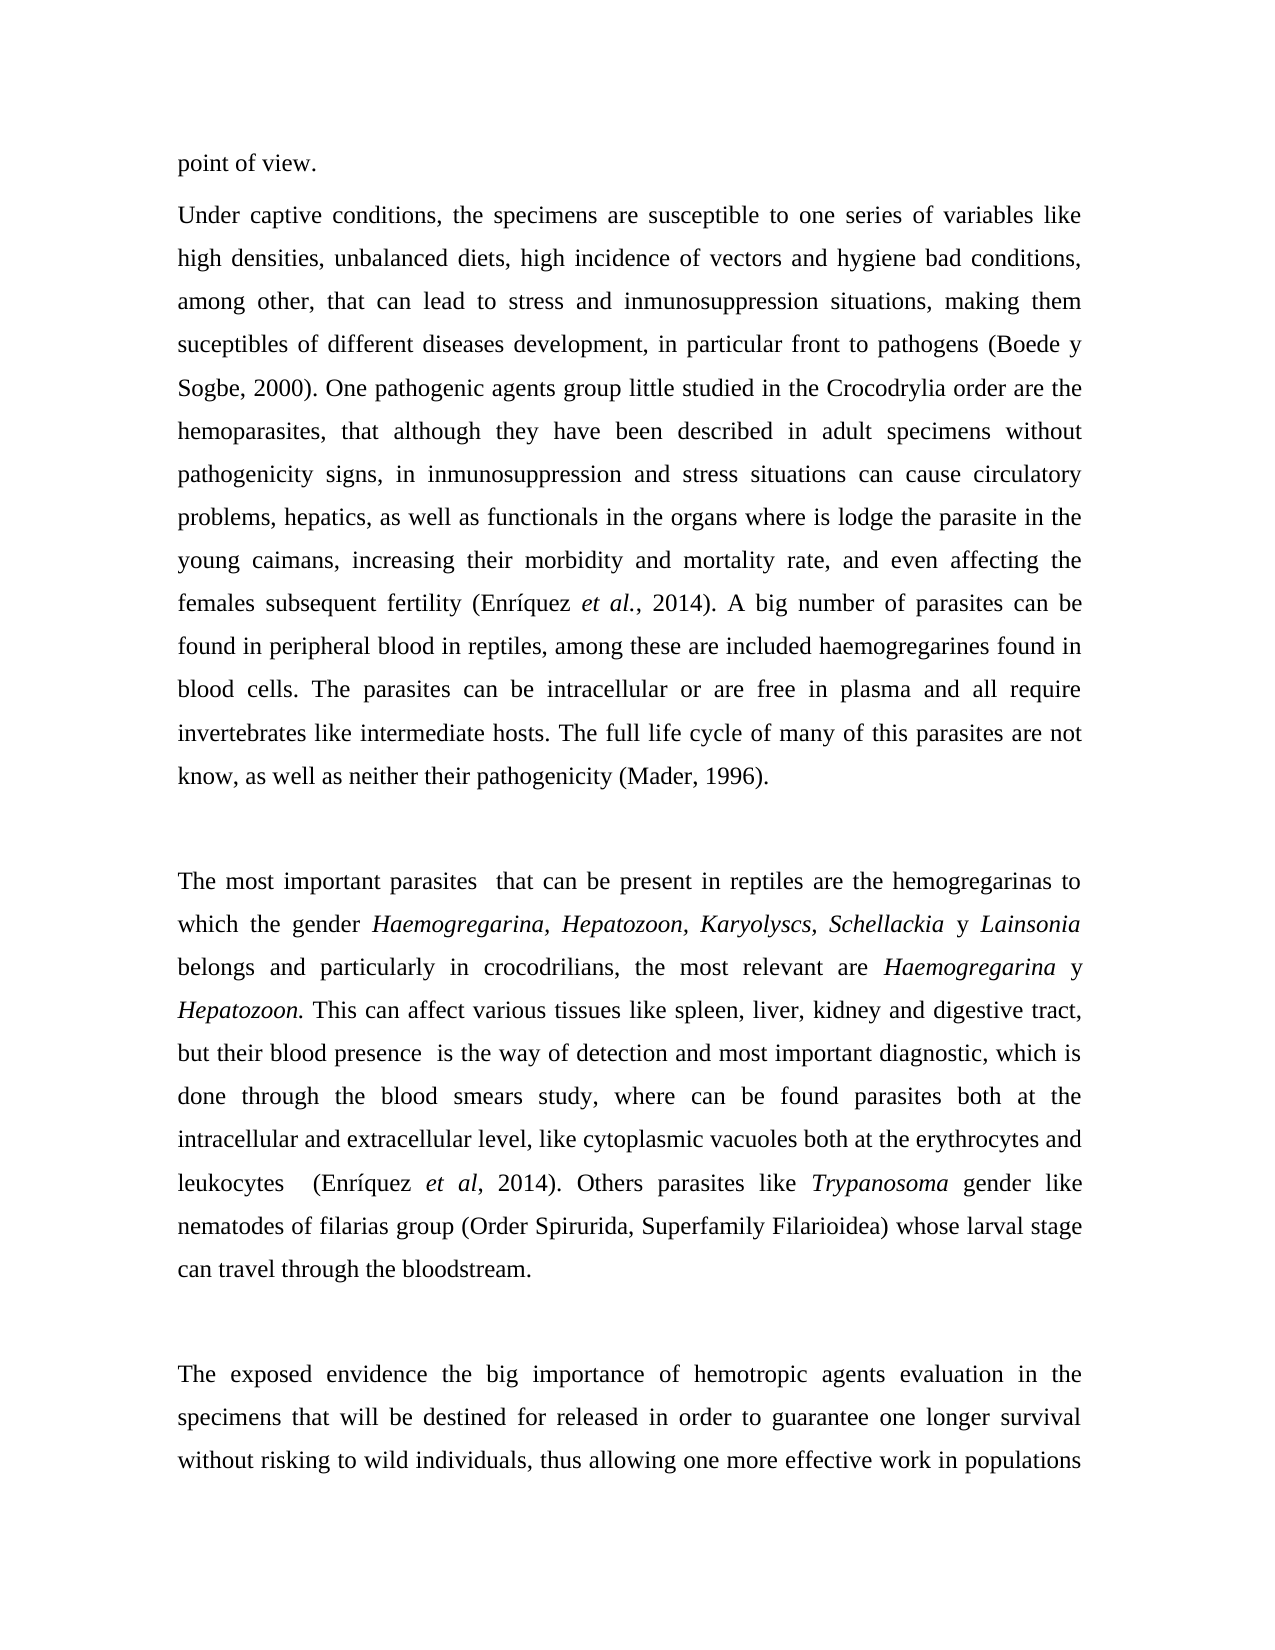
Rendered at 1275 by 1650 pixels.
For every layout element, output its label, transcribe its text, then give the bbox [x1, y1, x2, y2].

text Under captive conditions, the specimens are susceptible to one series of variables like high densities, unbalanced diets, high incidence of vectors and hygiene bad conditions, among other, that can lead to stress and inmunosuppression situations, making them suceptibles of different diseases development, in particular front to pathogens (Boede y Sogbe, 2000). One pathogenic agents group little studied in the Crocodrylia order are the hemoparasites, that although they have been described in adult specimens without pathogenicity signs, in inmunosuppression and stress situations can cause circulatory problems, hepatics, as well as functionals in the organs where is lodge the parasite in the young caimans, increasing their morbidity and mortality rate, and even affecting the females subsequent fertility (Enríquez et al., 2014). A big number of parasites can be found in peripheral blood in reptiles, among these are included haemogregarines found in blood cells. The parasites can be intracellular or are free in plasma and all require invertebrates like intermediate hosts. The full life cycle of many of this parasites are not know, as well as neither their pathogenicity (Mader, 1996). [177, 200, 1083, 789]
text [177, 1359, 1083, 1474]
text The most important parasites that can be present in reptiles are the hemogregarinas to which the gender Haemogregarina, Hepatozoon, Karyolyscs, Schellackia y Lainsonia belongs and particularly in crocodrilians, the most relevant are Haemogregarina y Hepatozoon. This can affect various tissues like spleen, liver, kidney and digestive tract, but their blood presence is the way of detection and most important diagnostic, which is done through the blood smears study, where can be found parasites both at the intracellular and extracellular level, like cytoplasmic vacuoles both at the erythrocytes and leukocytes (Enríquez et al, 2014). Others parasites like Trypanosoma gender like nematodes of filarias group (Order Spirurida, Superfamily Filarioidea) whose larval stage can travel through the bloodstream. [177, 866, 1083, 1283]
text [177, 148, 1083, 176]
